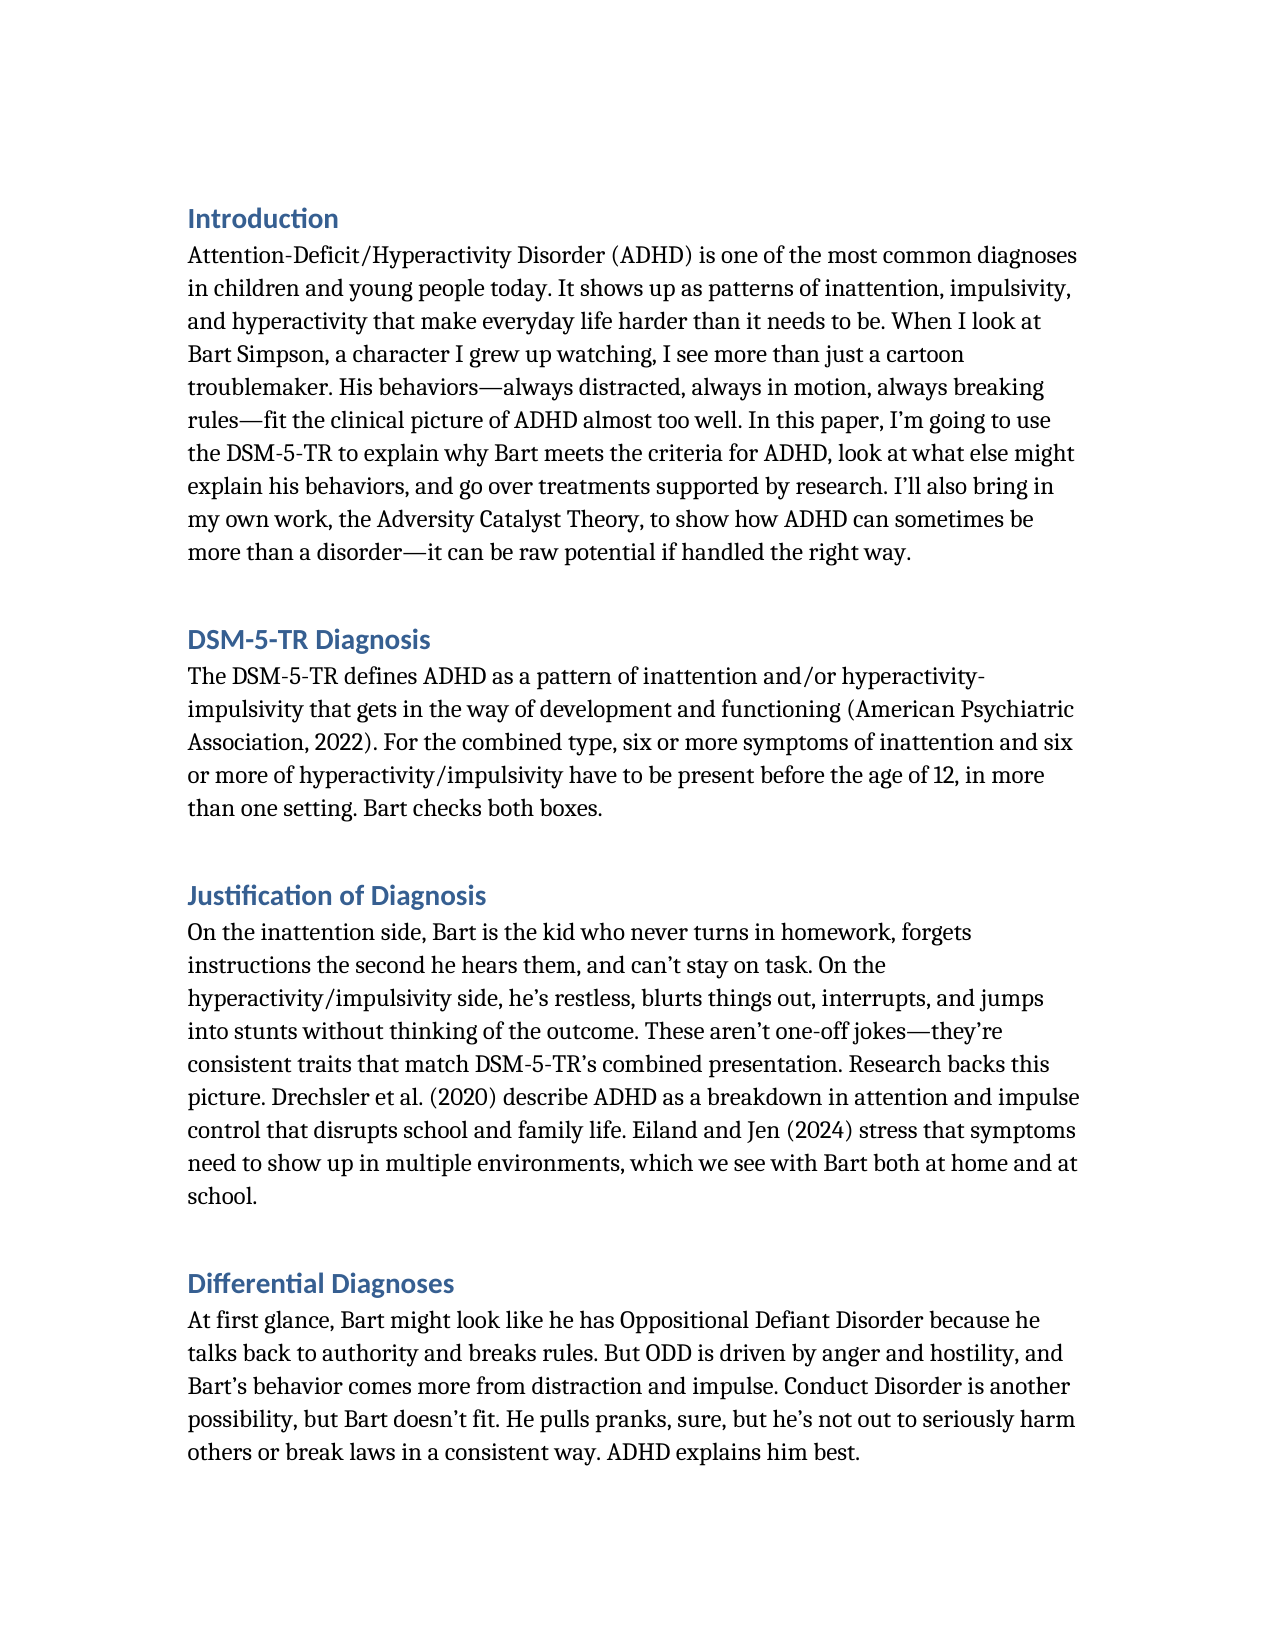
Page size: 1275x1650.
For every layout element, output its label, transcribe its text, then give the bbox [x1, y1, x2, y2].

subtitle DSM-5-TR Diagnosis [187, 621, 1087, 657]
subtitle Differential Diagnoses [187, 1265, 1087, 1301]
text The DSM-5-TR defines ADHD as a pattern of inattention and/or hyperactivity-impulsivity that gets in the way of development and functioning (American Psychiatric Association, 2022). For the combined type, six or more symptoms of inattention and six or more of hyperactivity/impulsivity have to be present before the age of 12, in more than one setting. Bart checks both boxes. [187, 662, 1087, 823]
subtitle Introduction [187, 200, 1087, 236]
text On the inattention side, Bart is the kid who never turns in homework, forgets instructions the second he hears them, and can’t stay on task. On the hyperactivity/impulsivity side, he’s restless, blurts things out, interrupts, and jumps into stunts without thinking of the outcome. These aren’t one-off jokes—they’re consistent traits that match DSM-5-TR’s combined presentation. Research backs this picture. Drechsler et al. (2020) describe ADHD as a breakdown in attention and impulse control that disrupts school and family life. Eiland and Jen (2024) stress that symptoms need to show up in multiple environments, which we see with Bart both at home and at school. [187, 918, 1087, 1211]
subtitle Justification of Diagnosis [187, 877, 1087, 913]
text At first glance, Bart might look like he has Oppositional Defiant Disorder because he talks back to authority and breaks rules. But ODD is driven by anger and hostility, and Bart’s behavior comes more from distraction and impulse. Conduct Disorder is another possibility, but Bart doesn’t fit. He pulls pranks, sure, but he’s not out to seriously harm others or break laws in a consistent way. ADHD explains him best. [187, 1306, 1087, 1467]
text Attention-Deficit/Hyperactivity Disorder (ADHD) is one of the most common diagnoses in children and young people today. It shows up as patterns of inattention, impulsivity, and hyperactivity that make everyday life harder than it needs to be. When I look at Bart Simpson, a character I grew up watching, I see more than just a cartoon troublemaker. His behaviors—always distracted, always in motion, always breaking rules—fit the clinical picture of ADHD almost too well. In this paper, I’m going to use the DSM-5-TR to explain why Bart meets the criteria for ADHD, look at what else might explain his behaviors, and go over treatments supported by research. I’ll also bring in my own work, the Adversity Catalyst Theory, to show how ADHD can sometimes be more than a disorder—it can be raw potential if handled the right way. [187, 241, 1087, 567]
